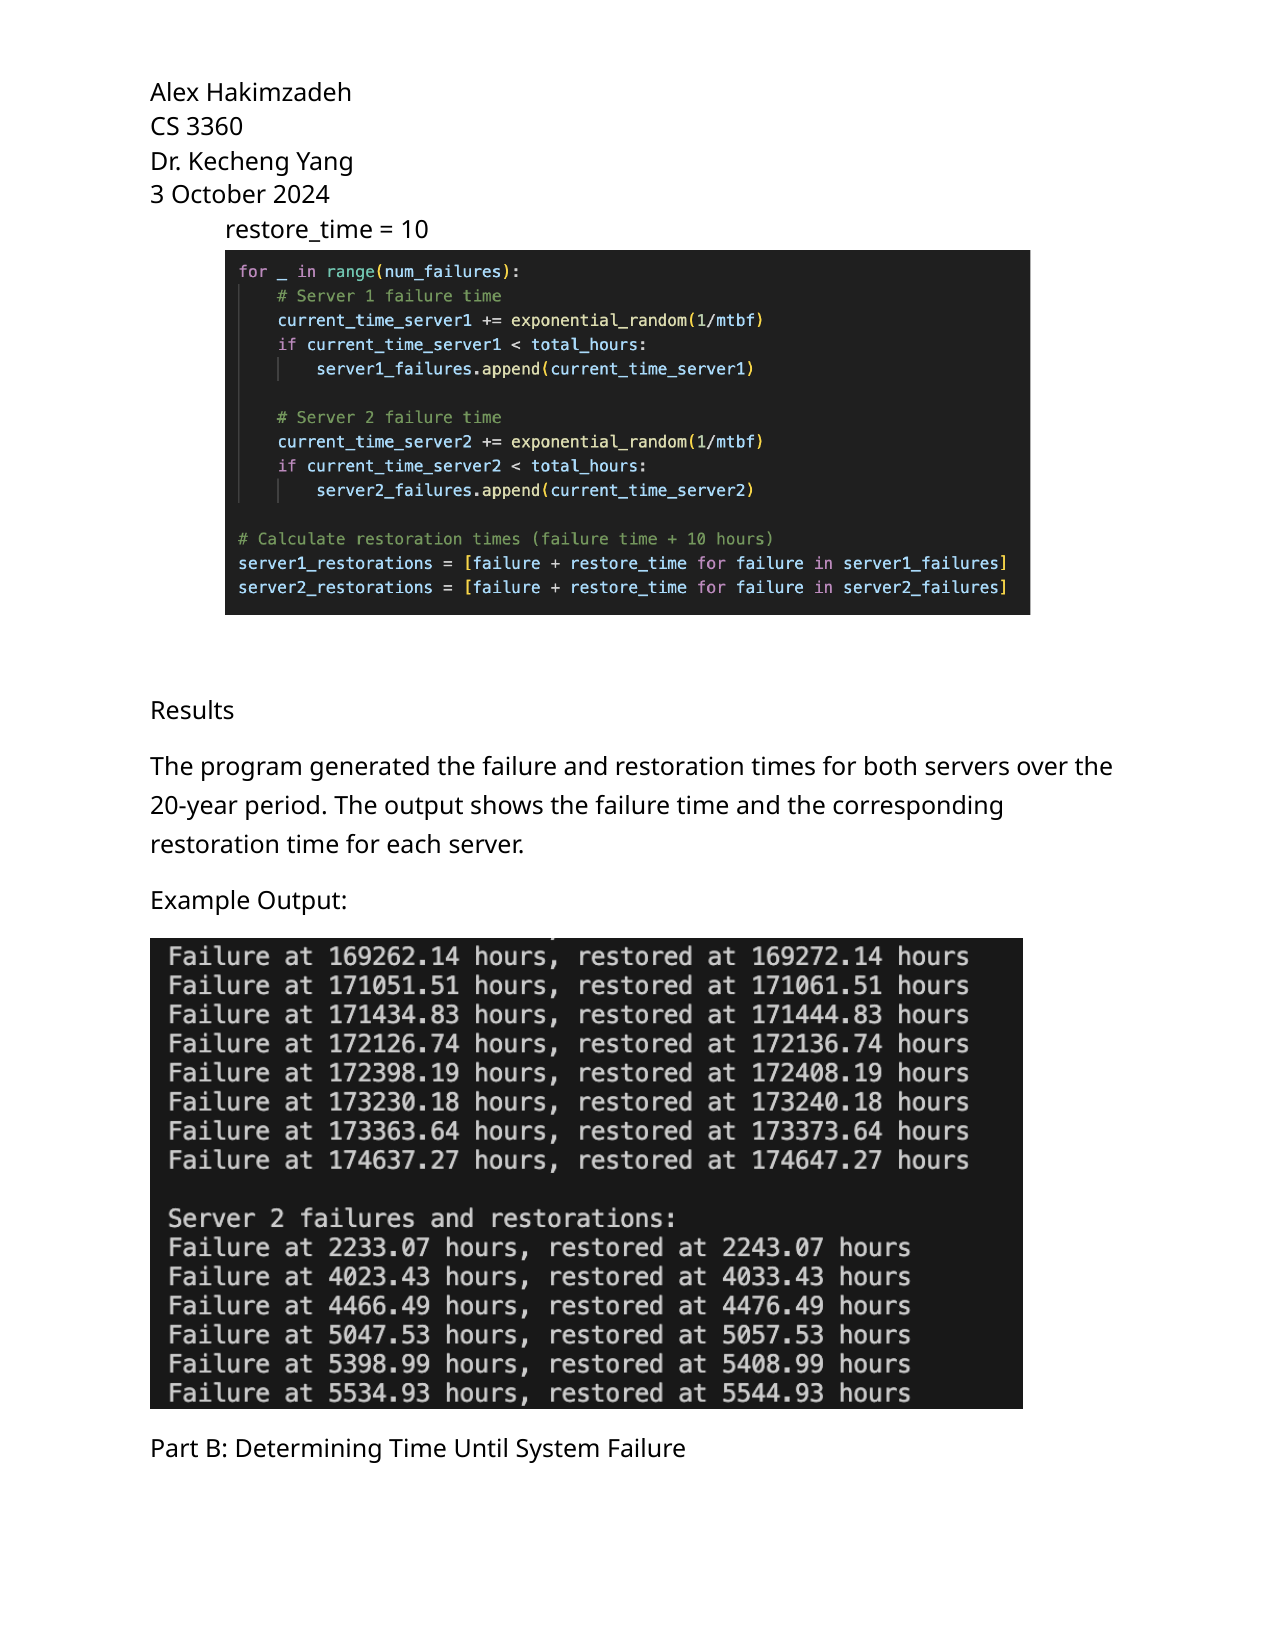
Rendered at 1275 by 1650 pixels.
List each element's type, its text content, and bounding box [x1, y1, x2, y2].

text Results [150, 692, 1125, 726]
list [187, 211, 1125, 615]
text The program generated the failure and restoration times for both servers over the 20-year period. The output shows the failure time and the corresponding restoration time for each server. [150, 748, 1125, 861]
text Example Output: [150, 882, 1125, 916]
picture [150, 938, 1023, 1409]
picture [225, 250, 1031, 615]
text Part B: Determining Time Until System Failure [150, 1431, 1125, 1465]
